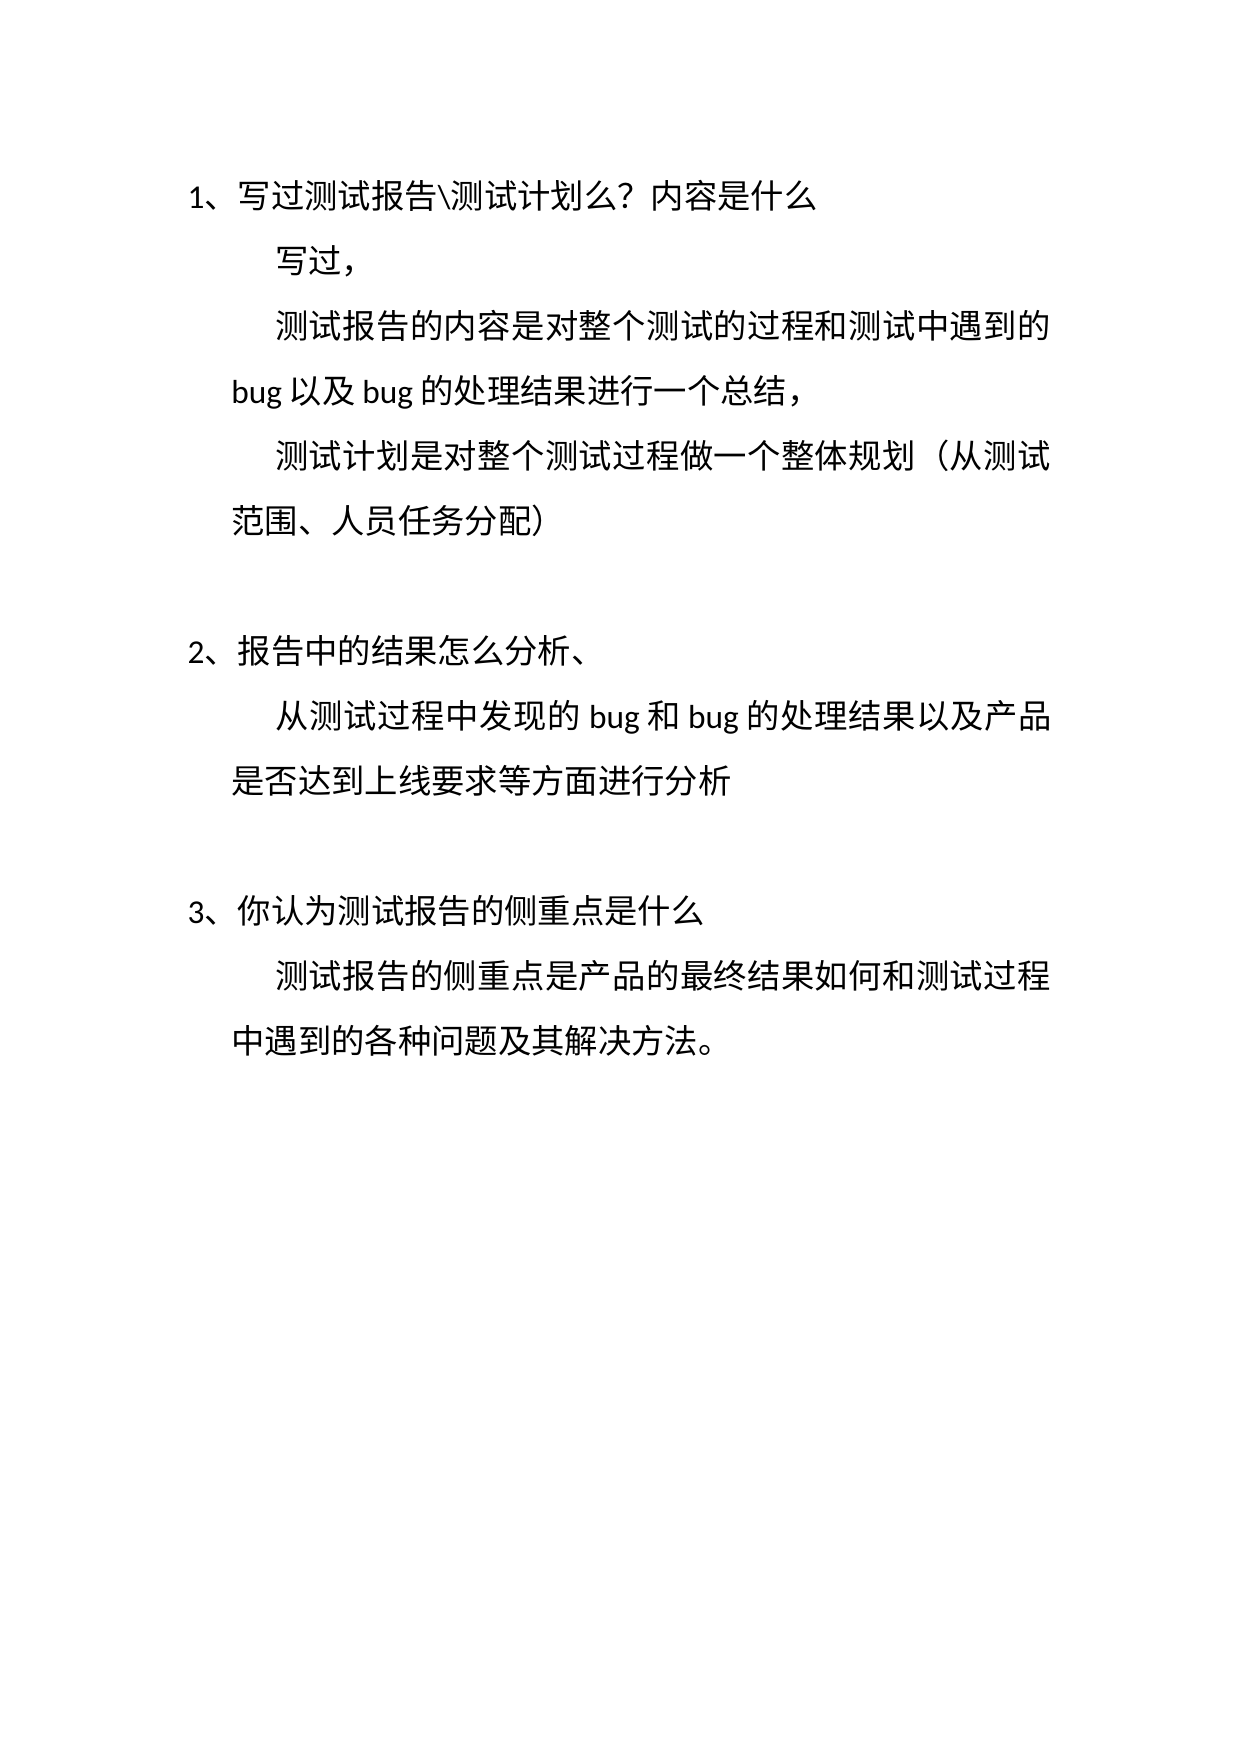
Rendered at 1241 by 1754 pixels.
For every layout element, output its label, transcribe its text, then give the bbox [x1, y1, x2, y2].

list 写过， [231, 227, 1053, 292]
list 测试报告的内容是对整个测试的过程和测试中遇到的bug以及bug 的处理结果进行一个总结， [231, 292, 1053, 422]
list 报告中的结果怎么分析、 [187, 617, 1053, 682]
list 测试计划是对整个测试过程做一个整体规划（从测试范围、人员任务分配） [231, 422, 1053, 552]
list 写过测试报告\测试计划么？内容是什么 [187, 162, 1053, 227]
list 你认为测试报告的侧重点是什么 [187, 877, 1053, 942]
list 从测试过程中发现的bug和bug的处理结果以及产品是否达到上线要求等方面进行分析 [231, 682, 1053, 812]
list 测试报告的侧重点是产品的最终结果如何和测试过程中遇到的各种问题及其解决方法。 [231, 942, 1053, 1072]
